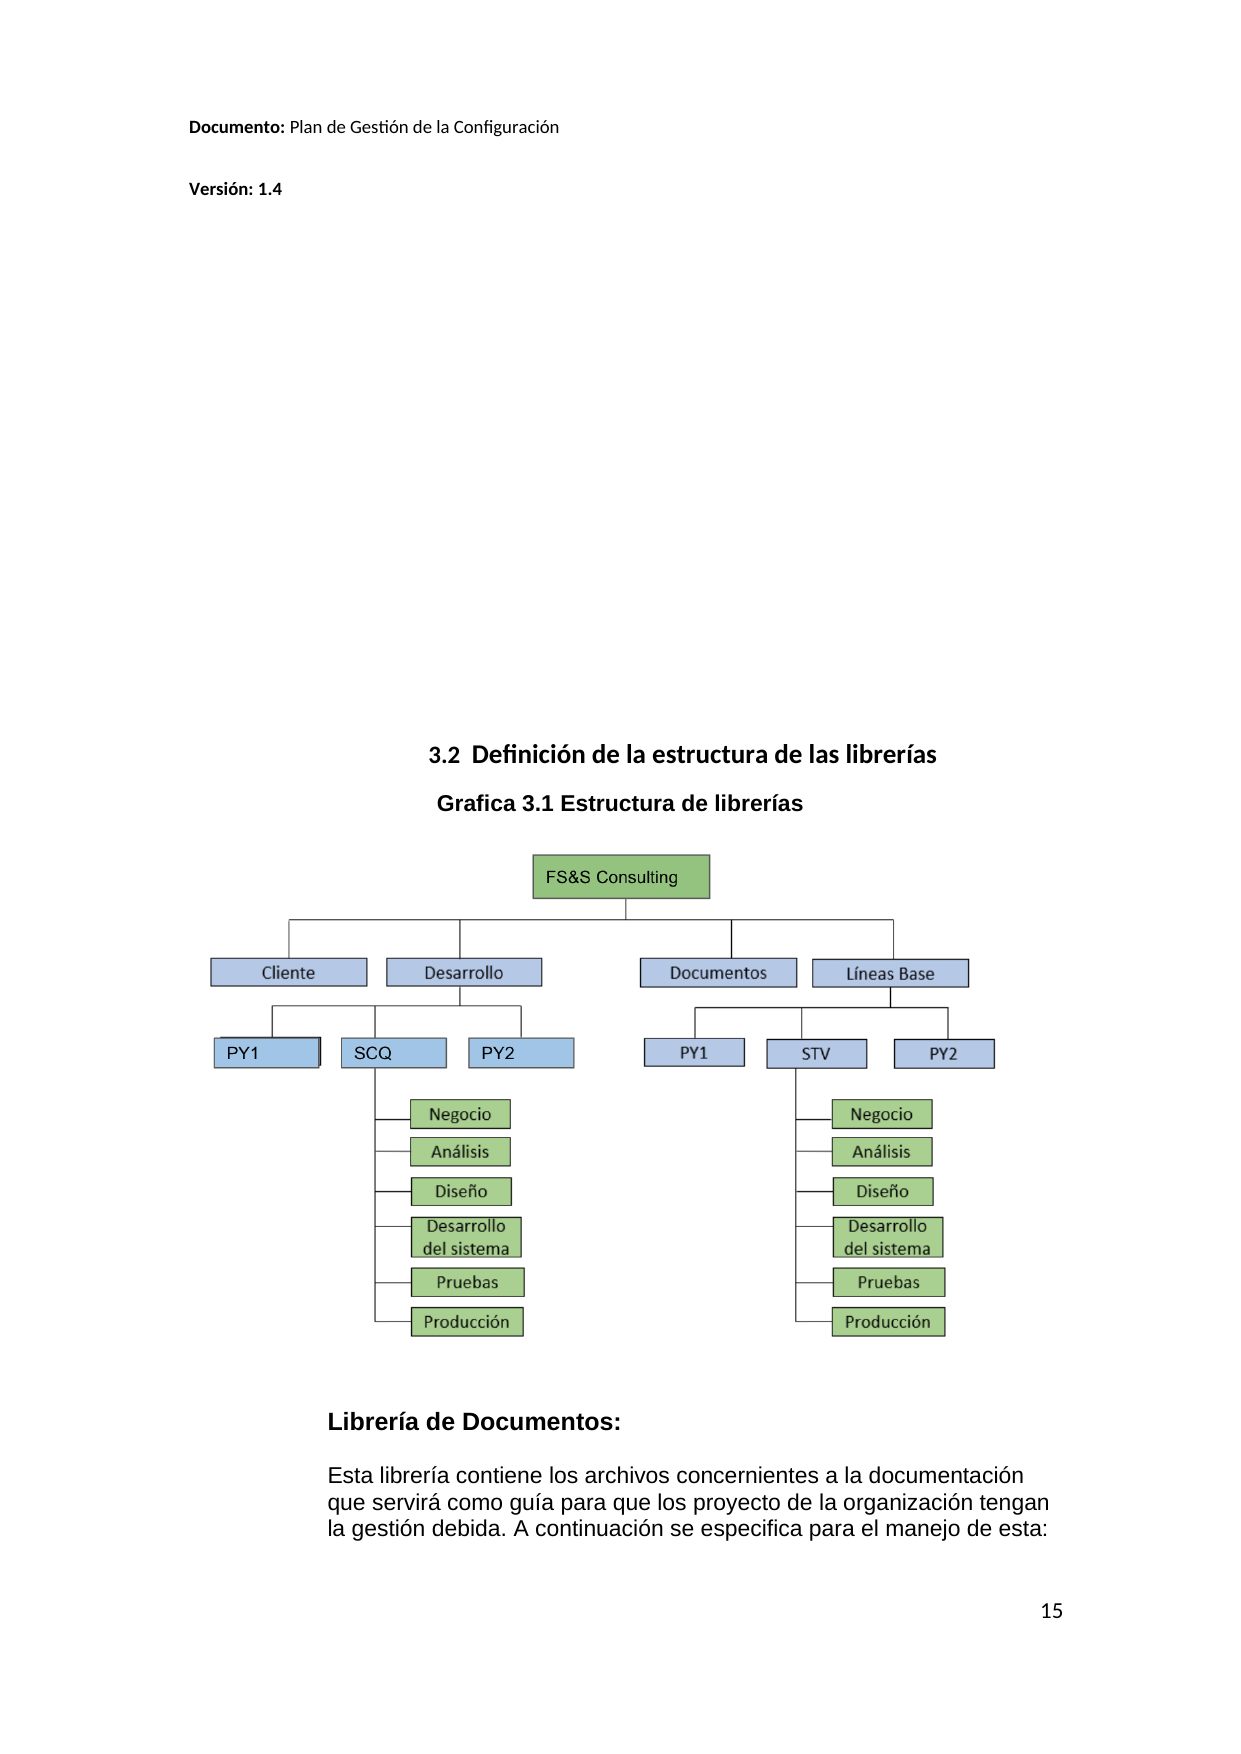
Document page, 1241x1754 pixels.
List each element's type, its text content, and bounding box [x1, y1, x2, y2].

picture [177, 834, 1064, 1362]
text Librería de Documentos: [327, 1407, 1063, 1436]
text Grafica 3.1 Estructura de librerías [177, 789, 1063, 816]
list Definición de la estructura de las librerías [428, 737, 1063, 770]
text Esta librería contiene los archivos concernientes a la documentación que servirá como guía para que los proyecto de la organización tengan la gestión debida. A continuación se especifica para el manejo de esta: [327, 1462, 1063, 1541]
